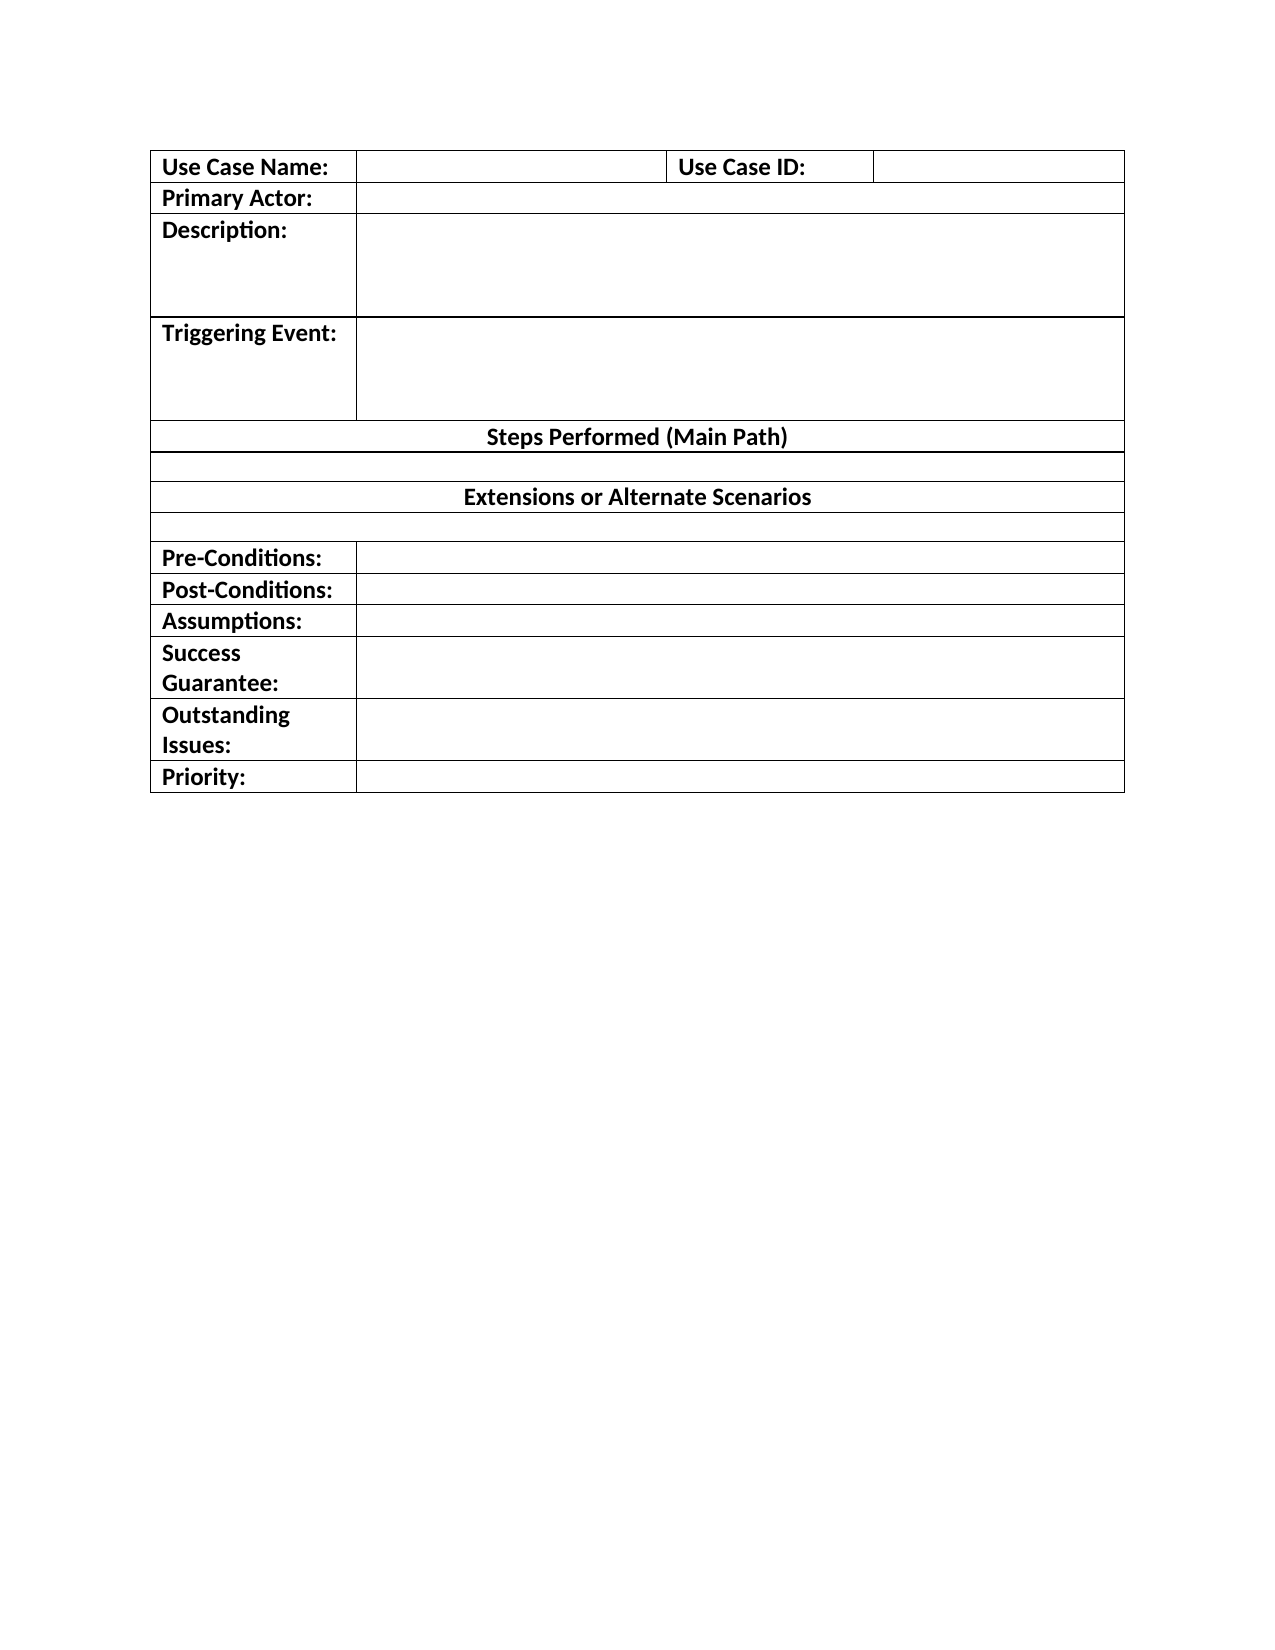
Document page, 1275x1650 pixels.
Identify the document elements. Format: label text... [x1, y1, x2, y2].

table_cell Assumptions: [151, 605, 356, 636]
table_cell [357, 761, 1124, 792]
table_header [357, 151, 666, 182]
table_header Use Case Name: [151, 151, 356, 182]
table_cell [151, 513, 1124, 541]
table_cell [357, 214, 1124, 316]
table_cell Success Guarantee: [151, 637, 356, 698]
table_header Use Case ID: [667, 151, 873, 182]
table_cell Outstanding Issues: [151, 699, 356, 760]
table_cell [151, 453, 1124, 481]
table_cell [357, 574, 1124, 604]
table_cell [357, 183, 1124, 213]
table_cell [357, 542, 1124, 573]
table_cell Post-Conditions: [151, 574, 356, 604]
table_cell [357, 318, 1124, 420]
table_cell [357, 699, 1124, 760]
table_header [874, 151, 1124, 182]
table_cell Extensions or Alternate Scenarios [151, 482, 1124, 512]
table_cell Description: [151, 214, 356, 316]
table_cell Pre-Conditions: [151, 542, 356, 573]
table_cell Priority: [151, 761, 356, 792]
table_cell Steps Performed (Main Path) [151, 421, 1124, 451]
table_cell [357, 637, 1124, 698]
table_cell [357, 605, 1124, 636]
table_cell Triggering Event: [151, 318, 356, 420]
table_cell Primary Actor: [151, 183, 356, 213]
